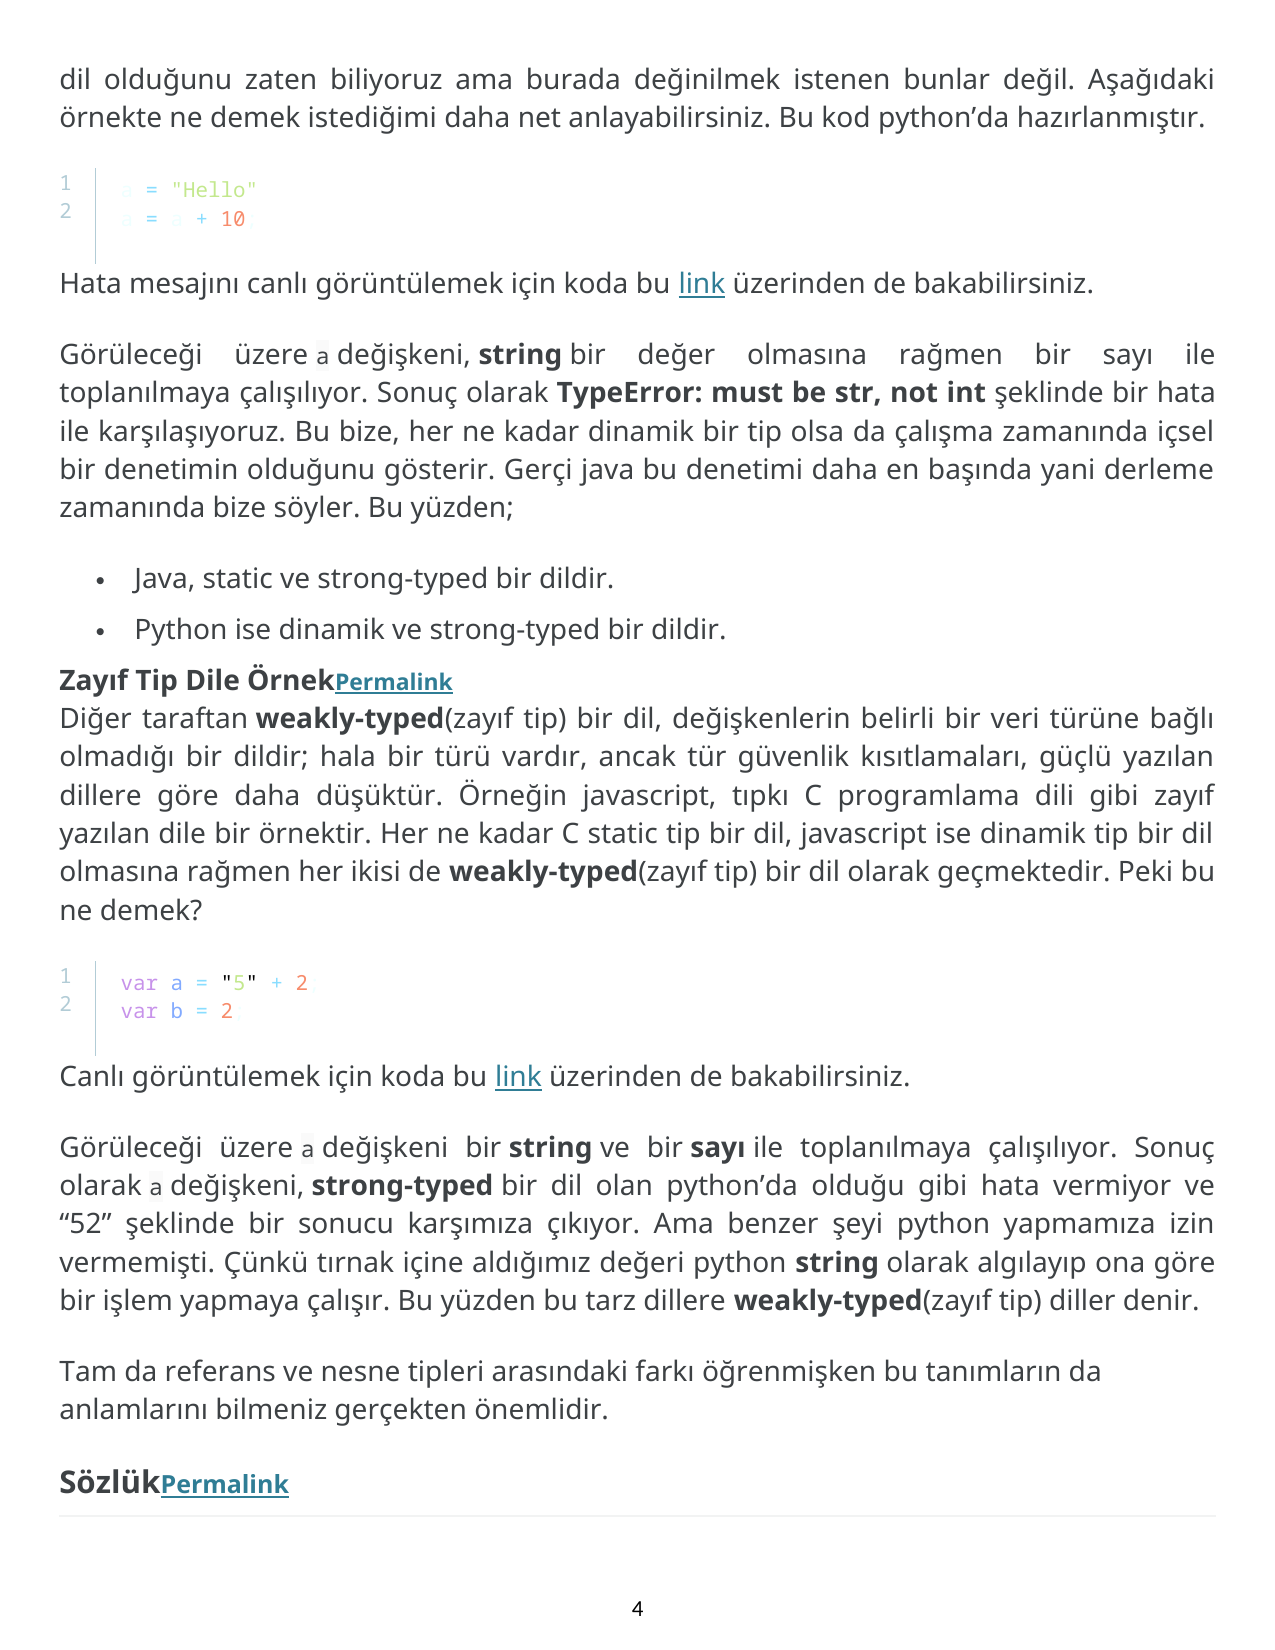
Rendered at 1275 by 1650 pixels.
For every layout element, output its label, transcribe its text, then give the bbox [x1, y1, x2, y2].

table_header a = "Hello" a = a + 10; [96, 168, 1017, 263]
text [59, 59, 1216, 136]
table_header 1 2 [59, 961, 95, 1056]
text SözlükPermalink [59, 1460, 1216, 1515]
table_header 1 2 [59, 168, 95, 263]
table_header var a = "5" + 2; var b = 2; [96, 961, 1017, 1056]
text Canlı görüntülemek için koda bu link üzerinden de bakabilirsiniz. [59, 1056, 1216, 1094]
list Python ise dinamik ve strong-typed bir dildir. [97, 609, 1216, 648]
text Zayıf Tip Dile ÖrnekPermalink [59, 660, 1216, 698]
text Görüleceği üzere a değişkeni bir string ve bir sayı ile toplanılmaya çalışılıyor. Sonuç olarak a değişkeni, strong-typed bir dil olan python’da olduğu gibi hata vermiyor ve “52” şeklinde bir sonucu karşımıza çıkıyor. Ama benzer şeyi python yapmamıza izin vermemişti. Çünkü tırnak içine aldığımız değeri python string olarak algılayıp ona göre bir işlem yapmaya çalışır. Bu yüzden bu tarz dillere weakly-typed(zayıf tip) diller denir. [59, 1127, 1216, 1319]
text Görüleceği üzere a değişkeni, string bir değer olmasına rağmen bir sayı ile toplanılmaya çalışılıyor. Sonuç olarak TypeError: must be str, not int şeklinde bir hata ile karşılaşıyoruz. Bu bize, her ne kadar dinamik bir tip olsa da çalışma zamanında içsel bir denetimin olduğunu gösterir. Gerçi java bu denetimi daha en başında yani derleme zamanında bize söyler. Bu yüzden; [59, 334, 1216, 526]
text Diğer taraftan weakly-typed(zayıf tip) bir dil, değişkenlerin belirli bir veri türüne bağlı olmadığı bir dildir; hala bir türü vardır, ancak tür güvenlik kısıtlamaları, güçlü yazılan dillere göre daha düşüktür. Örneğin javascript, tıpkı C programlama dili gibi zayıf yazılan dile bir örnektir. Her ne kadar C static tip bir dil, javascript ise dinamik tip bir dil olmasına rağmen her ikisi de weakly-typed(zayıf tip) bir dil olarak geçmektedir. Peki bu ne demek? [59, 698, 1216, 928]
text Hata mesajını canlı görüntülemek için koda bu link üzerinden de bakabilirsiniz. [59, 263, 1216, 302]
text Tam da referans ve nesne tipleri arasındaki farkı öğrenmişken bu tanımların da anlamlarını bilmeniz gerçekten önemlidir. [59, 1351, 1216, 1428]
list Java, static ve strong-typed bir dildir. [97, 558, 1216, 597]
